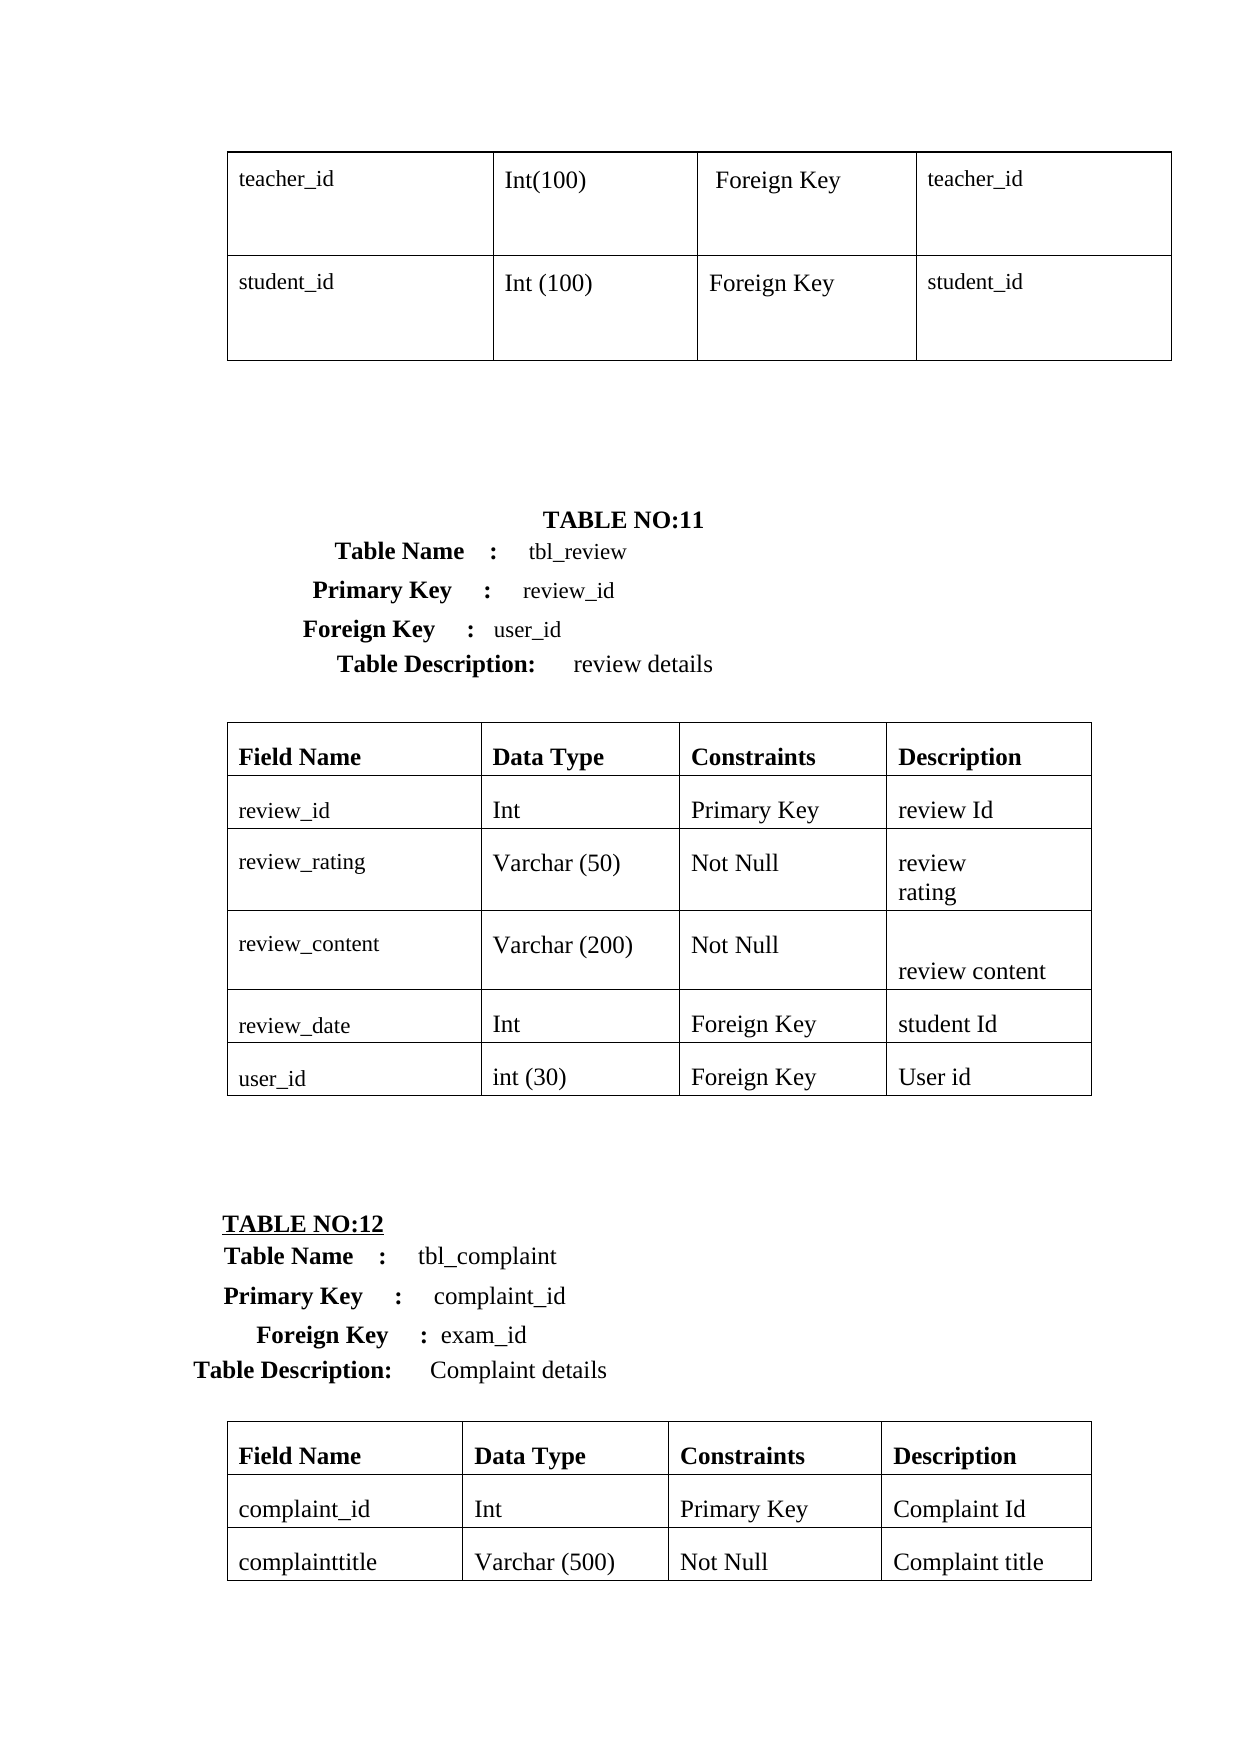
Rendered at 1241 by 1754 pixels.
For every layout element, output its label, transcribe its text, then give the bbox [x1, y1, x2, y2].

table_cell student_id [917, 256, 1171, 360]
text Primary Key : complaint_id [151, 1281, 1097, 1309]
text Foreign Key : exam_id [148, 1320, 1097, 1349]
text Foreign Key : user_id [148, 614, 1097, 643]
table_cell Primary Key [669, 1475, 881, 1527]
text Table Description: review details [148, 649, 1097, 678]
table_cell int (30) [482, 1043, 679, 1095]
text TABLE NO:11 [150, 505, 1097, 533]
table_cell Not Null [680, 911, 886, 989]
table_cell Int(100) [494, 153, 697, 255]
table_header Data Type [482, 723, 679, 775]
table_cell review Id [887, 776, 1091, 828]
table_header Description [887, 723, 1091, 775]
table_cell Foreign Key [698, 153, 916, 255]
table_cell review_id [228, 776, 481, 828]
table_cell Int [463, 1475, 668, 1527]
table_cell User id [887, 1043, 1091, 1095]
table_cell user_id [228, 1043, 481, 1095]
text Table Description: Complaint details [148, 1355, 1097, 1383]
table_cell Foreign Key [680, 990, 886, 1042]
text Table Name : tbl_complaint [148, 1241, 1097, 1270]
table_cell complaint_id [228, 1475, 462, 1527]
table_cell Varchar (50) [482, 829, 679, 909]
table_cell teacher_id [917, 153, 1171, 255]
table_header Constraints [669, 1422, 881, 1474]
table_cell complainttitle [228, 1528, 462, 1580]
table_cell Complaint Id [882, 1475, 1091, 1527]
table_cell review_rating [228, 829, 481, 909]
table_cell teacher_id [228, 153, 493, 255]
table_header Description [882, 1422, 1091, 1474]
table_cell Primary Key [680, 776, 886, 828]
table_header Constraints [680, 723, 886, 775]
table_cell Varchar (200) [482, 911, 679, 989]
table_cell student_id [228, 256, 493, 360]
table_cell review_content [228, 911, 481, 989]
table_cell Not Null [669, 1528, 881, 1580]
table_cell review_date [228, 990, 481, 1042]
table_header Data Type [463, 1422, 668, 1474]
table_cell Foreign Key [698, 256, 916, 360]
subtitle TABLE NO:12 [222, 1209, 1097, 1238]
table_cell Int [482, 776, 679, 828]
table_cell Foreign Key [680, 1043, 886, 1095]
table_cell Not Null [680, 829, 886, 909]
text Table Name : tbl_review [148, 536, 1097, 564]
table_cell review rating [887, 829, 1091, 909]
table_cell Varchar (500) [463, 1528, 668, 1580]
text Primary Key : review_id [300, 575, 1097, 604]
table_cell Complaint title [882, 1528, 1091, 1580]
table_cell student Id [887, 990, 1091, 1042]
table_cell review content [887, 911, 1091, 989]
table_cell Int (100) [494, 256, 697, 360]
table_cell Int [482, 990, 679, 1042]
table_header Field Name [228, 723, 481, 775]
table_header Field Name [228, 1422, 462, 1474]
